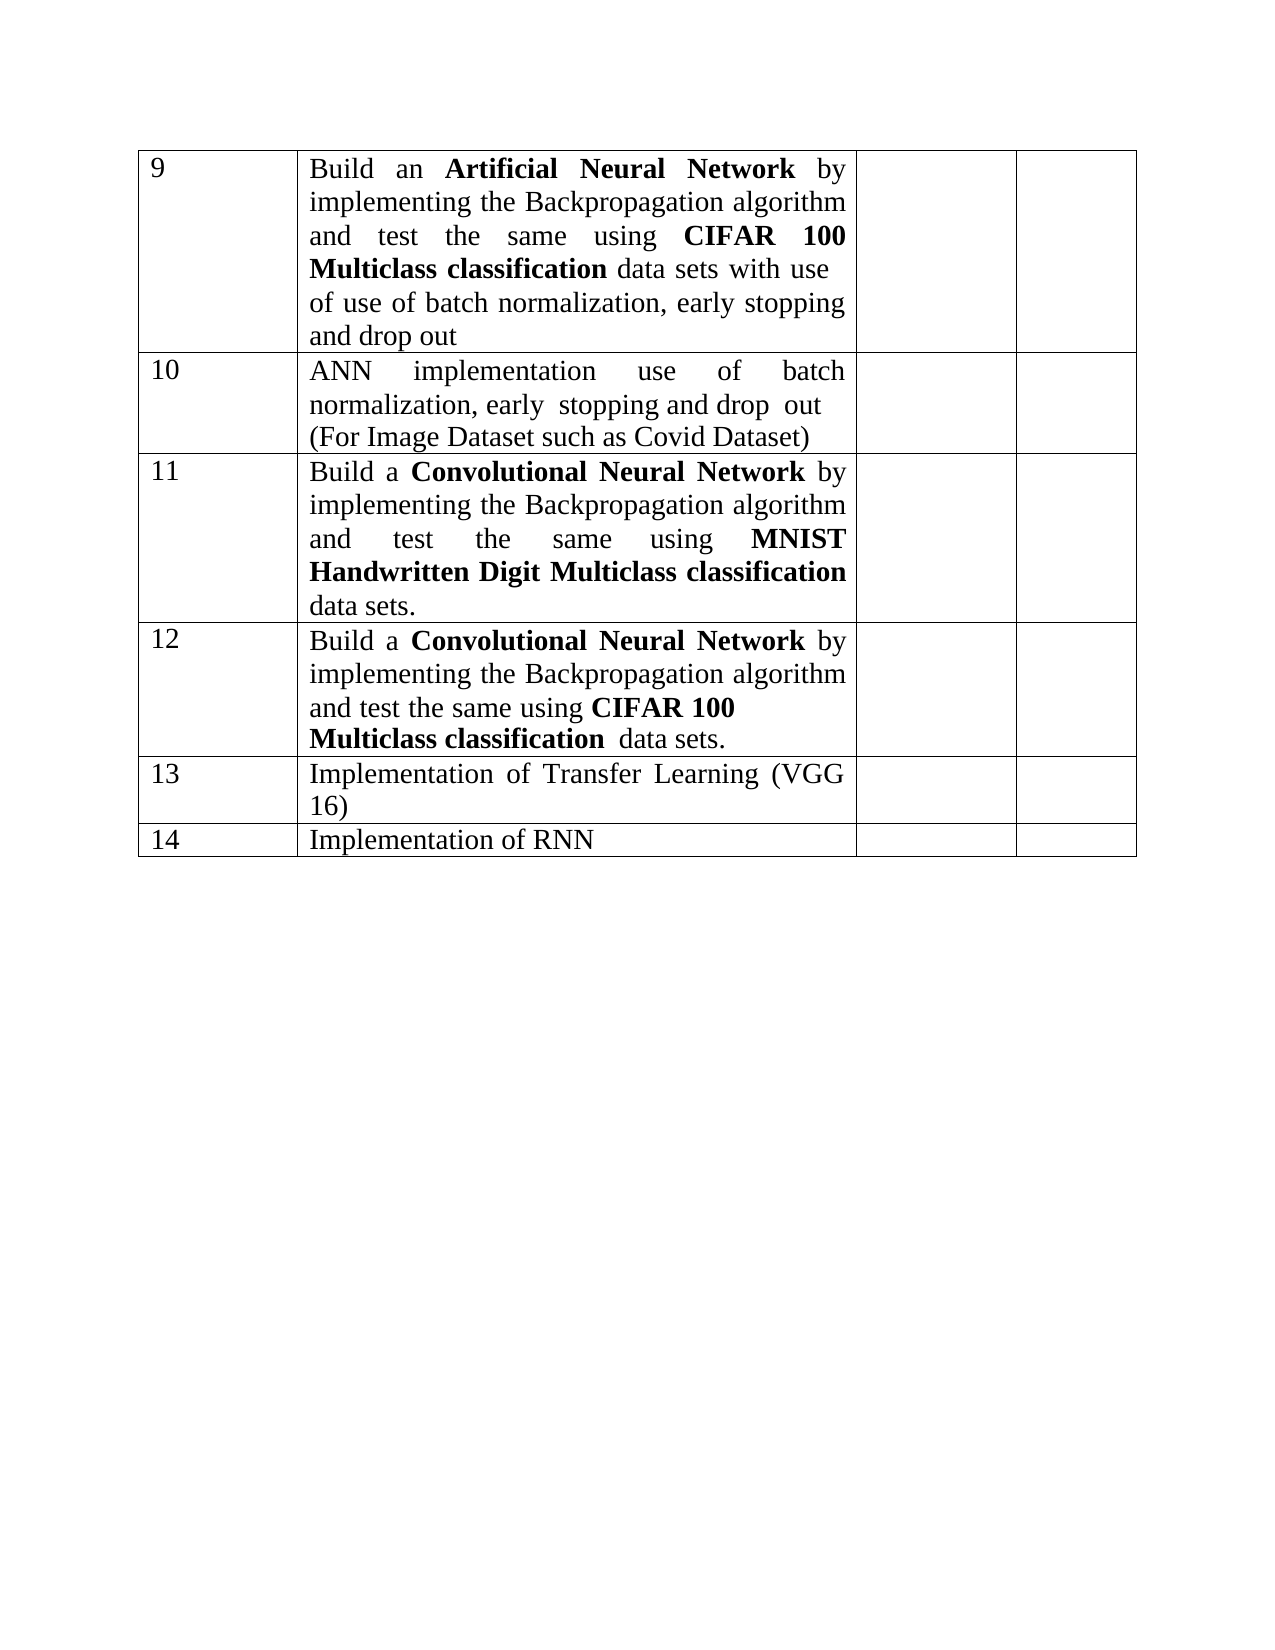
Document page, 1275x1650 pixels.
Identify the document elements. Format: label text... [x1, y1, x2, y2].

table_cell [857, 824, 1016, 856]
table_cell 11 [139, 454, 297, 622]
table_cell [857, 623, 1016, 756]
table_cell Build a Convolutional Neural Network by implementing the Backpropagation algorithm and test the same using MNIST Handwritten Digit Multiclass classification data sets. [298, 454, 856, 622]
table_cell 12 [139, 623, 297, 756]
table_cell [1017, 353, 1136, 453]
table_cell Implementation of Transfer Learning (VGG 16) [298, 757, 856, 822]
table_cell Implementation of RNN [298, 824, 856, 856]
table_header Build an Artificial Neural Network by implementing the Backpropagation algorithm and test the same using CIFAR 100 Multiclass classification data sets with use of use of batch normalization, early stopping and drop out [298, 151, 856, 352]
table_cell Build a Convolutional Neural Network by implementing the Backpropagation algorithm and test the same using CIFAR 100 Multiclass classification data sets. [298, 623, 856, 756]
table_cell [1017, 757, 1136, 822]
table_header [857, 151, 1016, 352]
table_cell [857, 757, 1016, 822]
table_cell 10 [139, 353, 297, 453]
table_cell [1017, 454, 1136, 622]
table_header [1017, 151, 1136, 352]
table_header 9 [139, 151, 297, 352]
table_cell [857, 454, 1016, 622]
table_cell [857, 353, 1016, 453]
table_cell 14 [139, 824, 297, 856]
table_cell [1017, 824, 1136, 856]
table_cell ANN implementation use of batch normalization, early stopping and drop out (For Image Dataset such as Covid Dataset) [298, 353, 856, 453]
table_cell [1017, 623, 1136, 756]
table_cell 13 [139, 757, 297, 822]
